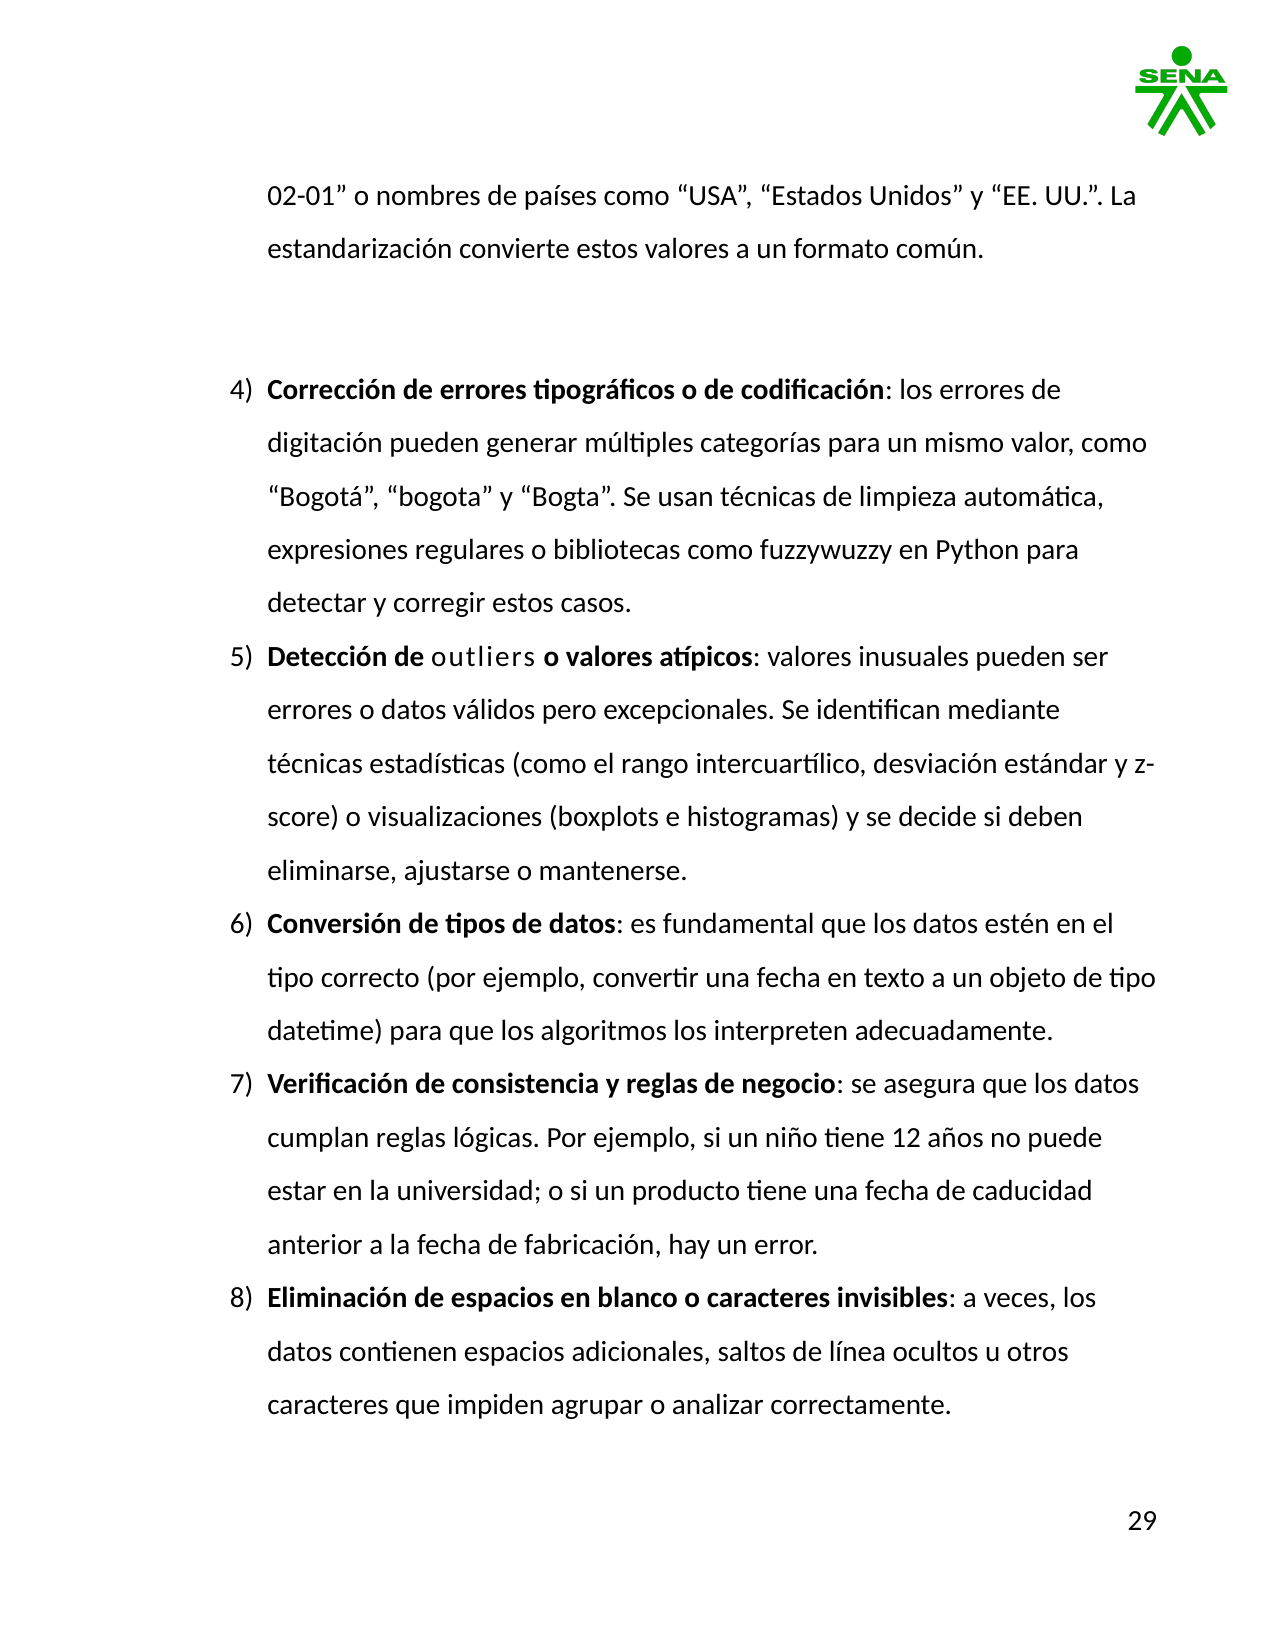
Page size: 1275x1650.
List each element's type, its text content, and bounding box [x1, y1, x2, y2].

list Eliminación de espacios en blanco o caracteres invisibles: a veces, los datos contienen espacios adicionales, saltos de línea ocultos u otros caracteres que impiden agrupar o analizar correctamente. [229, 1279, 1157, 1422]
list Verificación de consistencia y reglas de negocio: se asegura que los datos cumplan reglas lógicas. Por ejemplo, si un niño tiene 12 años no puede estar en la universidad; o si un producto tiene una fecha de caducidad anterior a la fecha de fabricación, hay un error. [229, 1066, 1157, 1261]
list Conversión de tipos de datos: es fundamental que los datos estén en el tipo correcto (por ejemplo, convertir una fecha en texto a un objeto de tipo datetime) para que los algoritmos los interpreten adecuadamente. [229, 905, 1157, 1048]
list Corrección de errores tipográficos o de codificación: los errores de digitación pueden generar múltiples categorías para un mismo valor, como “Bogotá”, “bogota” y “Bogta”. Se usan técnicas de limpieza automática, expresiones regulares o bibliotecas como fuzzywuzzy en Python para detectar y corregir estos casos. [229, 371, 1157, 620]
list Detección de outliers o valores atípicos: valores inusuales pueden ser errores o datos válidos pero excepcionales. Se identifican mediante técnicas estadísticas (como el rango intercuartílico, desviación estándar y z-score) o visualizaciones (boxplots e histogramas) y se decide si deben eliminarse, ajustarse o mantenerse. [229, 638, 1157, 887]
picture [1135, 46, 1228, 136]
